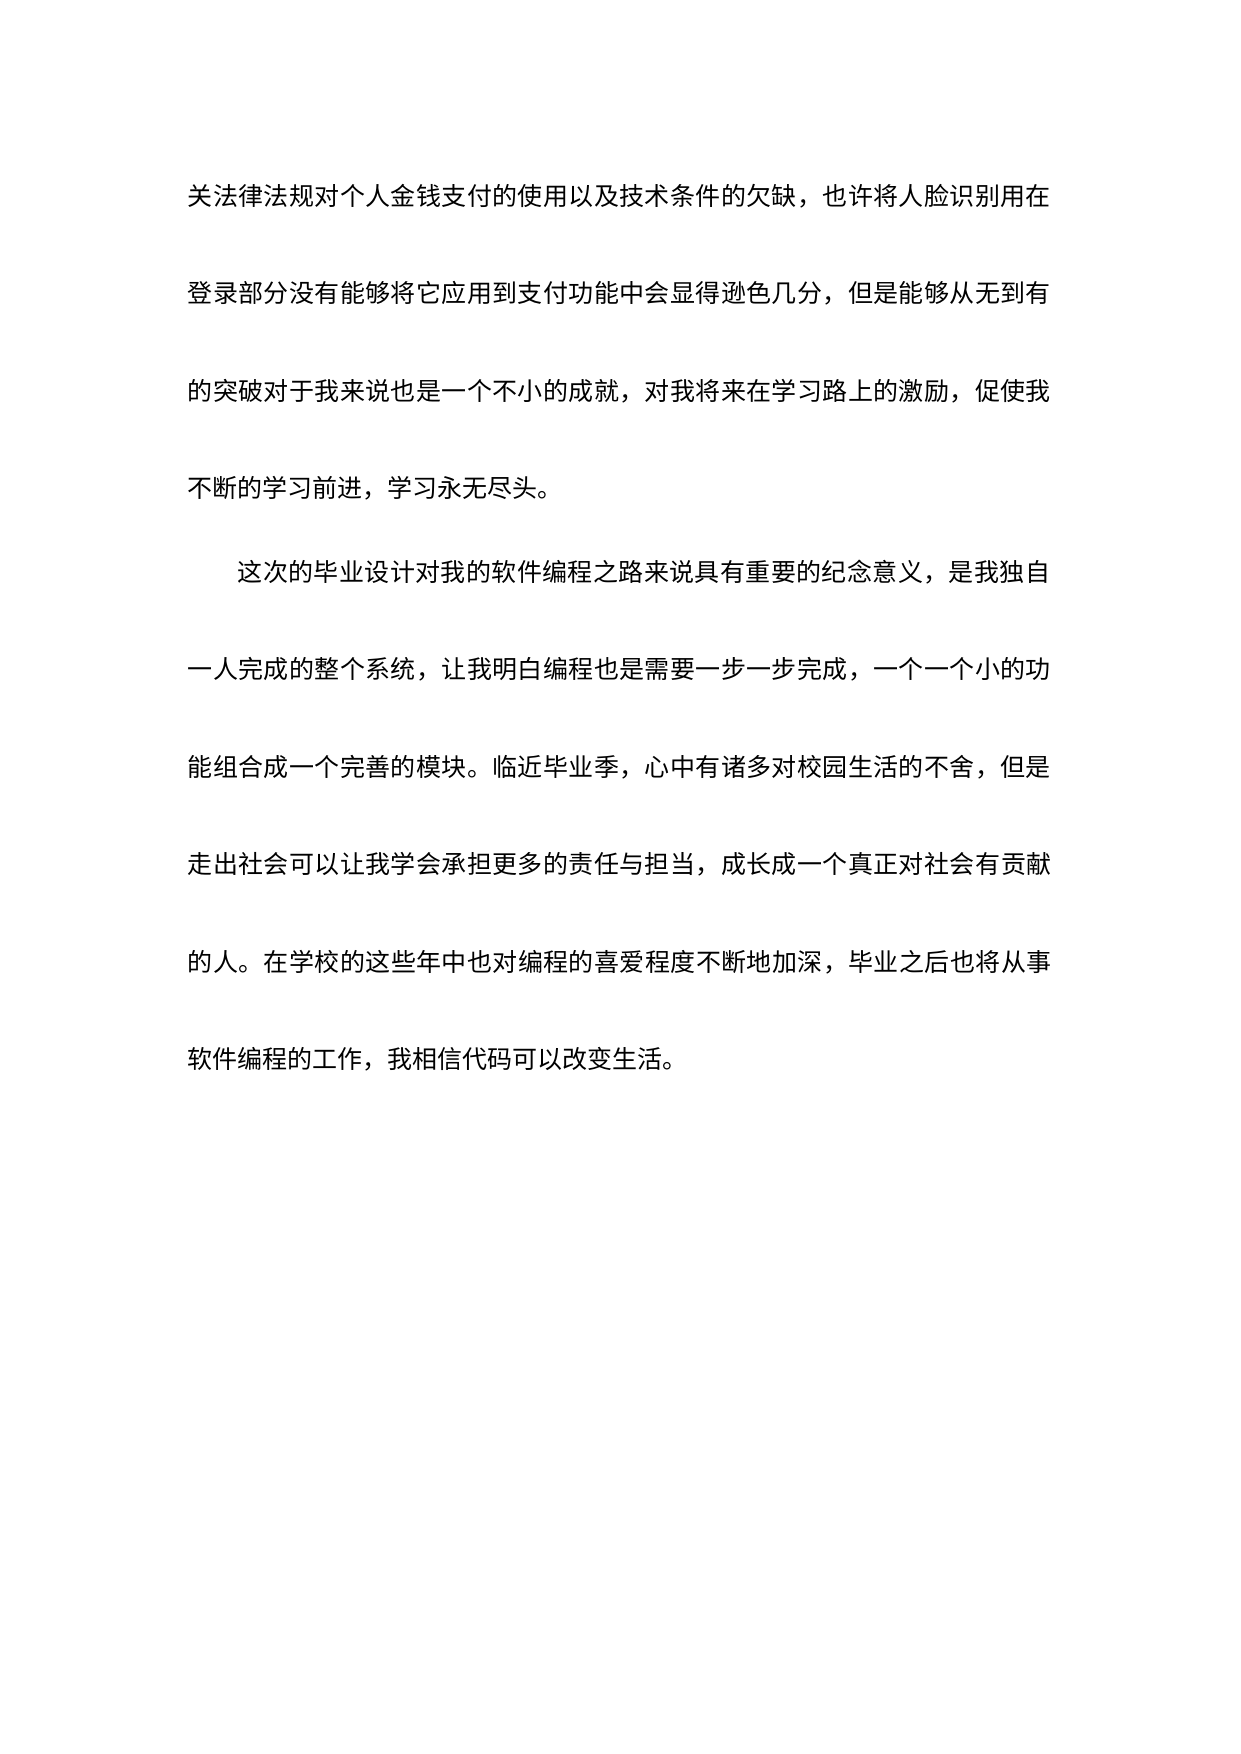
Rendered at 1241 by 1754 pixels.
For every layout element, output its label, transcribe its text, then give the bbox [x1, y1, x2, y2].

text 这次的毕业设计对我的软件编程之路来说具有重要的纪念意义，是我独自一人完成的整个系统，让我明白编程也是需要一步一步完成，一个一个小的功能组合成一个完善的模块。临近毕业季，心中有诸多对校园生活的不舍，但是走出社会可以让我学会承担更多的责任与担当，成长成一个真正对社会有贡献的人。在学校的这些年中也对编程的喜爱程度不断地加深，毕业之后也将从事软件编程的工作，我相信代码可以改变生活。 [187, 538, 1053, 1090]
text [187, 162, 1053, 519]
